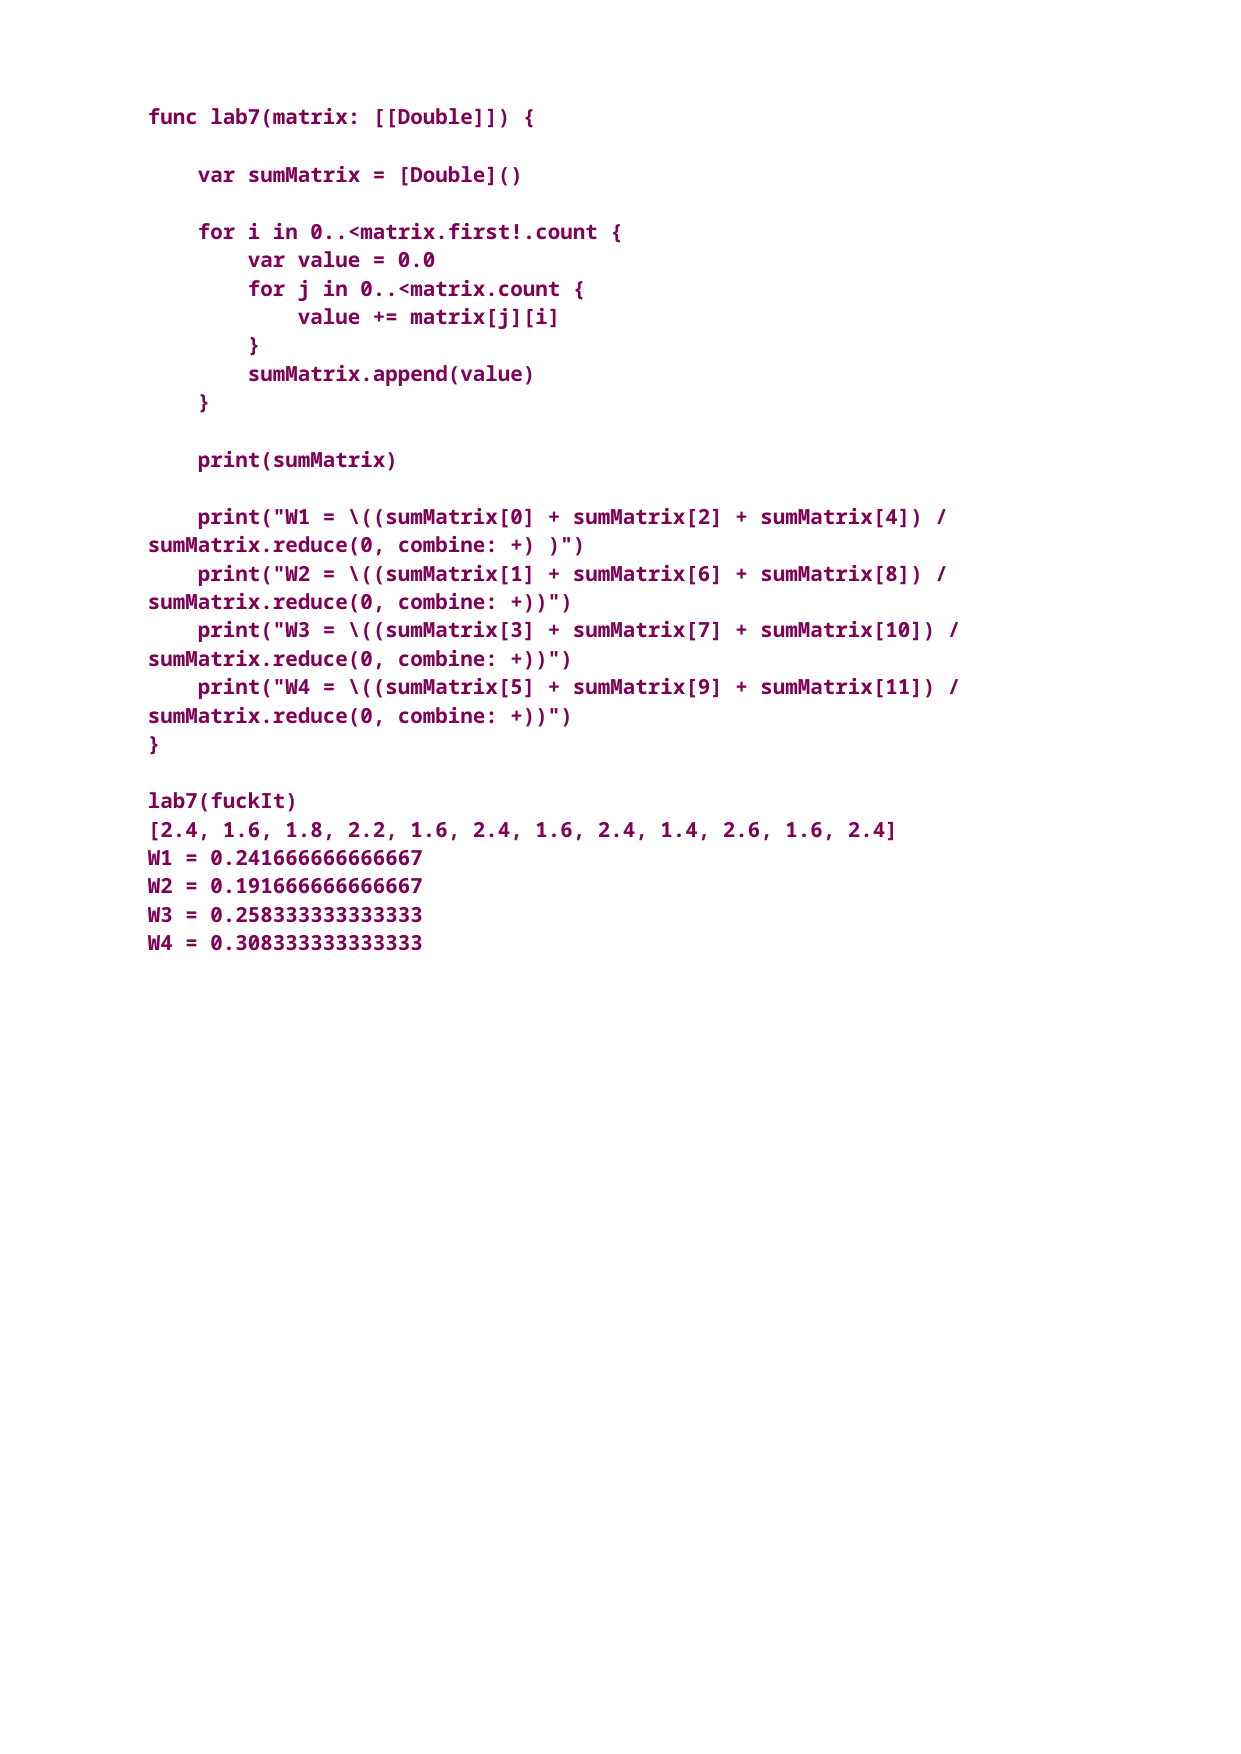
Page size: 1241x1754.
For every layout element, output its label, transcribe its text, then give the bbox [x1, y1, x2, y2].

text W1 = 0.241666666666667 [148, 843, 1152, 872]
text print(sumMatrix) [148, 445, 1152, 473]
text print("W4 = \((sumMatrix[5] + sumMatrix[9] + sumMatrix[11]) / sumMatrix.reduce(0, combine: +))") [148, 672, 1152, 729]
text W2 = 0.191666666666667 [148, 872, 1152, 900]
text print("W2 = \((sumMatrix[1] + sumMatrix[6] + sumMatrix[8]) / sumMatrix.reduce(0, combine: +))") [148, 559, 1152, 616]
text value += matrix[j][i] [148, 302, 1152, 331]
text [2.4, 1.6, 1.8, 2.2, 1.6, 2.4, 1.6, 2.4, 1.4, 2.6, 1.6, 2.4] [148, 815, 1152, 843]
text print("W1 = \((sumMatrix[0] + sumMatrix[2] + sumMatrix[4]) / sumMatrix.reduce(0, combine: +) )") [148, 502, 1152, 559]
text var sumMatrix = [Double]() [148, 160, 1152, 188]
text W4 = 0.308333333333333 [148, 928, 1152, 957]
text W3 = 0.258333333333333 [148, 900, 1152, 928]
text print("W3 = \((sumMatrix[3] + sumMatrix[7] + sumMatrix[10]) / sumMatrix.reduce(0, combine: +))") [148, 616, 1152, 672]
text } [148, 387, 1152, 416]
text for j in 0..<matrix.count { [148, 274, 1152, 302]
text } [148, 331, 1152, 359]
text } [148, 729, 1152, 758]
text func lab7(matrix: [[Double]]) { [148, 102, 1152, 131]
text sumMatrix.append(value) [148, 359, 1152, 387]
text lab7(fuckIt) [148, 786, 1152, 815]
text for i in 0..<matrix.first!.count { [148, 217, 1152, 245]
text var value = 0.0 [148, 245, 1152, 274]
